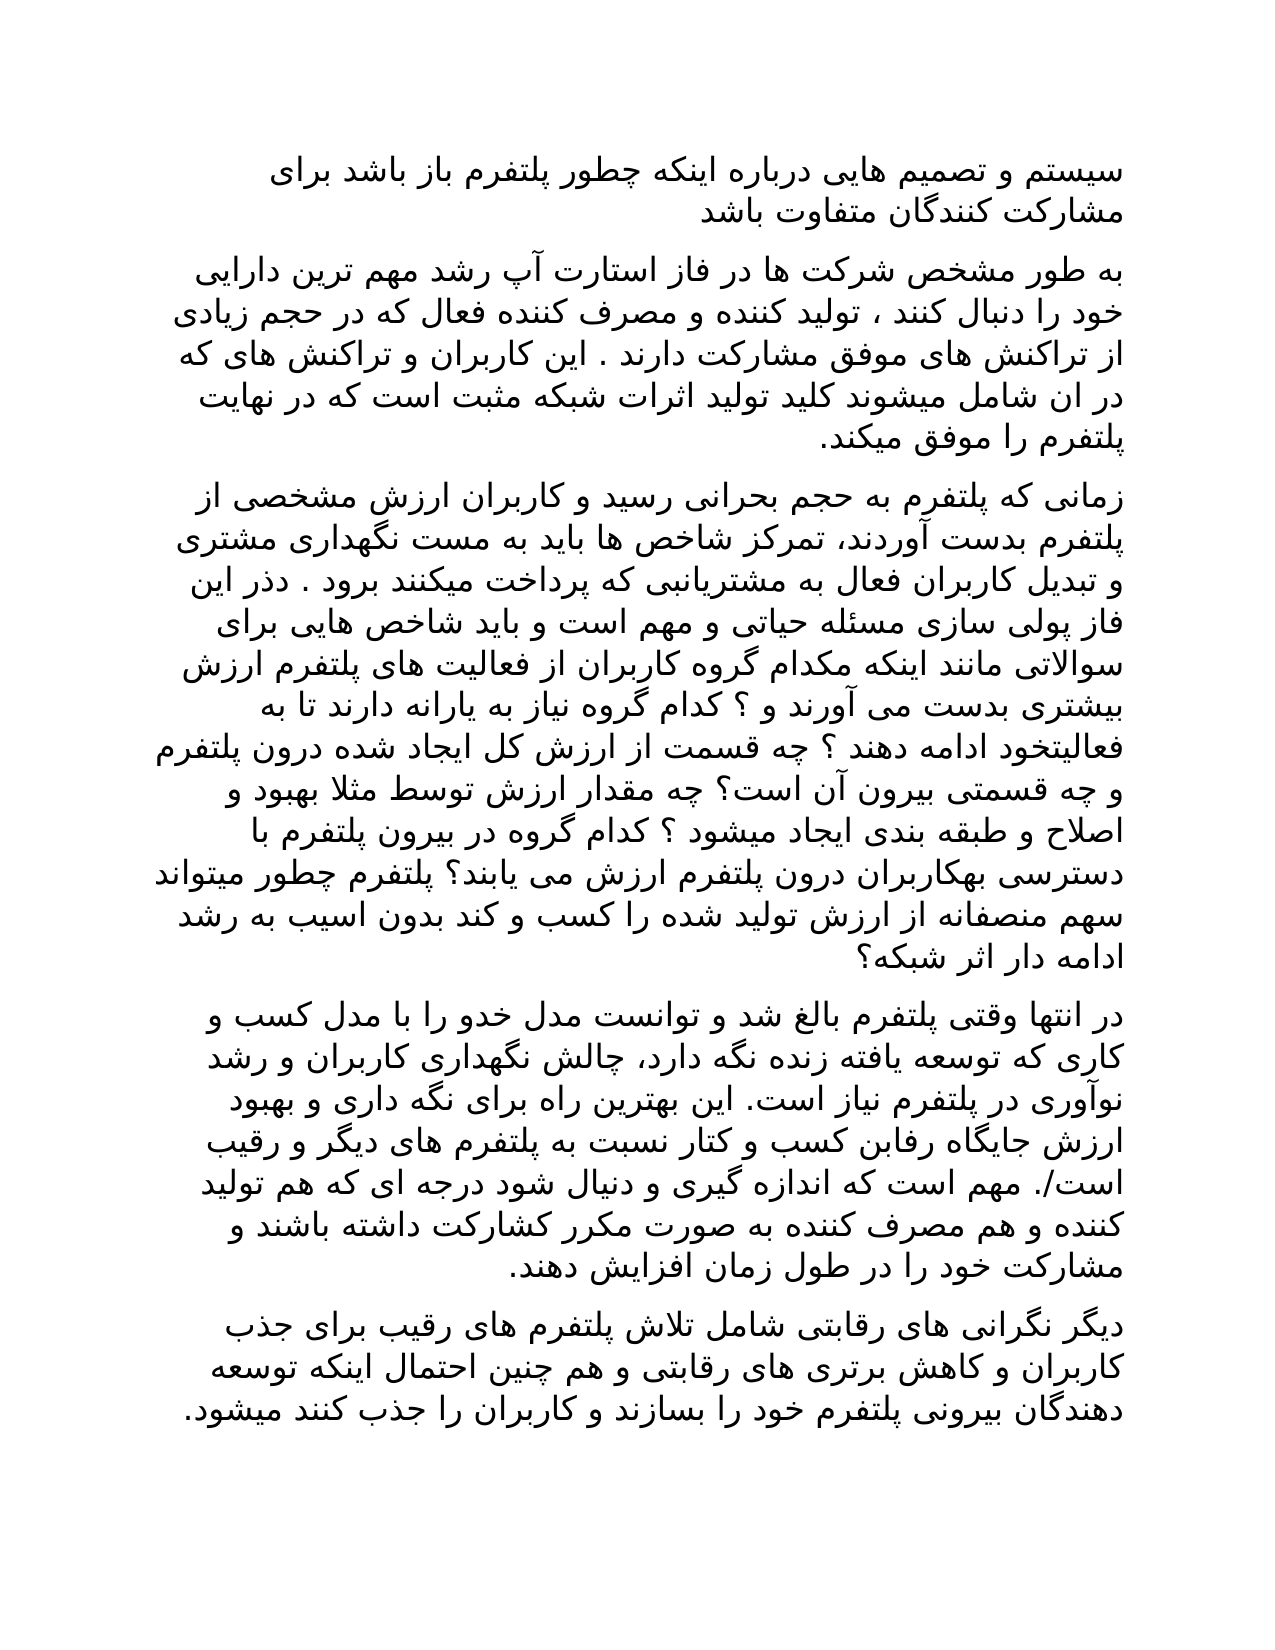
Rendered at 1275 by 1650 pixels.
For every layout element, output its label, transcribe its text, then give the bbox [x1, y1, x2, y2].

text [150, 1305, 1125, 1428]
text در انتها وقتی پلتفرم بالغ شد و توانست مدل خدو را با مدل کسب و کاری که توسعه یافته زنده نگه دارد، چالش نگهداری کاربران و رشد نوآوری در پلتفرم نیاز است. این بهترین راه برای نگه داری و بهبود ارزش جایگاه رفابن کسب و کتار نسبت به پلتفرم های دیگر و رقیب است/. مهم است که اندازه گیری و دنیال شود درجه ای که هم تولید کننده و هم مصرف کننده به صورت مکرر کشارکت داشته باشند و مشارکت خود را در طول زمان افزایش دهند. [150, 996, 1125, 1286]
text به طور مشخص شرکت ها در فاز استارت آپ رشد مهم ترین دارایی خود را دنبال کنند ، تولید کننده و مصرف کننده فعال که در حجم زیادی از تراکنش های موفق مشارکت دارند . این کاربران و تراکنش های که در ان شامل میشوند کلید تولید اثرات شبکه مثبت است که در نهایت پلتفرم را موفق میکند. [150, 250, 1125, 457]
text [150, 150, 1125, 231]
text زمانی که پلتفرم به حجم بحرانی رسید و کاربران ارزش مشخصی از پلتفرم بدست آوردند، تمرکز شاخص ها باید به مست نگهداری مشتری و تبدیل کاربران فعال به مشتریانبی که پرداخت میکنند برود . دذر این فاز پولی سازی مسئله حیاتی و مهم است و باید شاخص هایی برای سوالاتی مانند اینکه مکدام گروه کاربران از فعالیت های پلتفرم ارزش بیشتری بدست می آورند و ؟ کدام گروه نیاز به یارانه دارند تا به فعالیتخود ادامه دهند ؟ چه قسمت از ارزش کل ایجاد شده درون پلتفرم و چه قسمتی بیرون آن است؟ چه مقدار ارزش توسط مثلا بهبود و اصلاح و طبقه بندی ایجاد میشود ؟ کدام گروه در بیرون پلتفرم با دسترسی بهکاربران درون پلتفرم ارزش می یابند؟ پلتفرم چطور میتواند سهم منصفانه از ارزش تولید شده را کسب و کند بدون اسیب به رشد ادامه دار اثر شبکه؟ [150, 476, 1125, 976]
